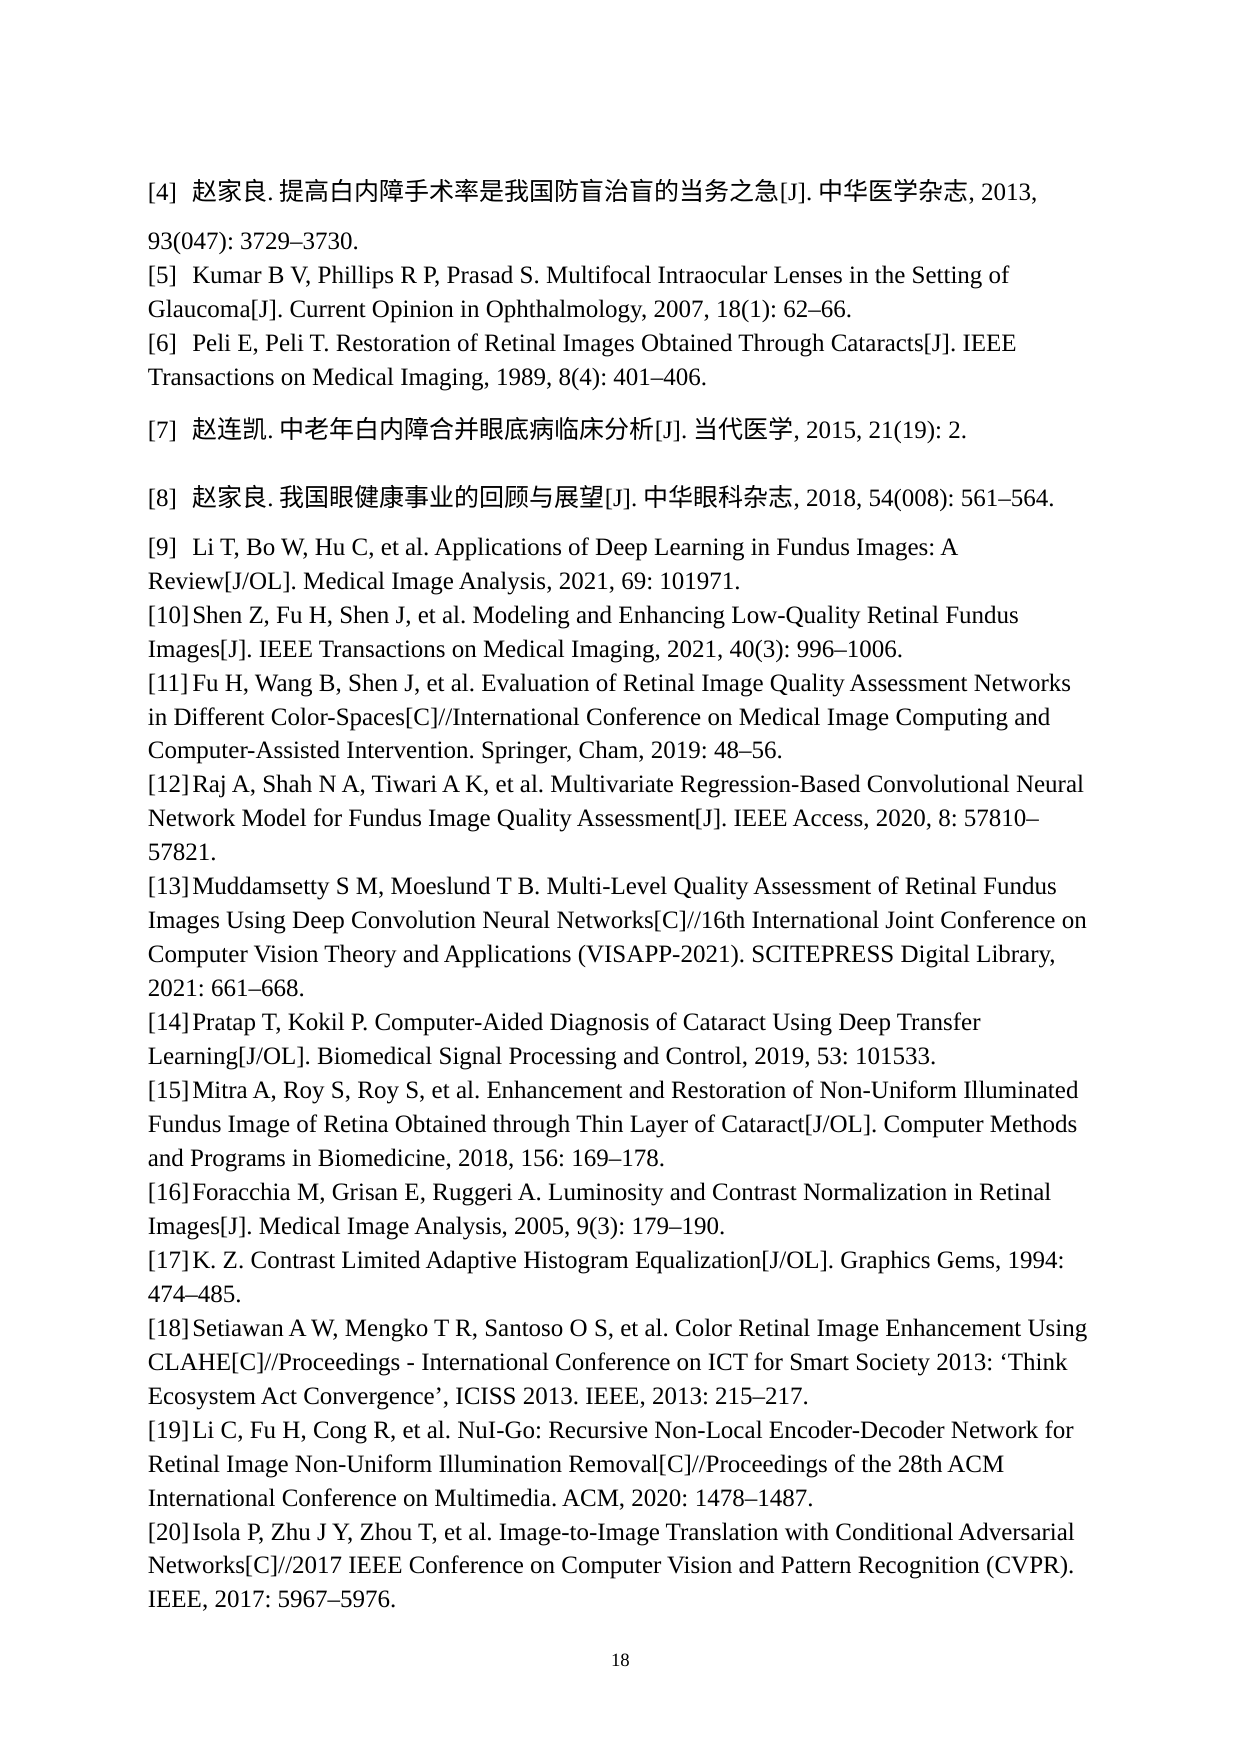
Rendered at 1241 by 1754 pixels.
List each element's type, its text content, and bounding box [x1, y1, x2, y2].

text [15] Mitra A, Roy S, Roy S, et al. Enhancement and Restoration of Non-Uniform Illuminated Fundus Image of Retina Obtained through Thin Layer of Cataract[J/OL]. Computer Methods and Programs in Biomedicine, 2018, 156: 169–178. [148, 1073, 1092, 1174]
text [8] 赵家良. 我国眼健康事业的回顾与展望[J]. 中华眼科杂志, 2018, 54(008): 561–564. [148, 461, 1092, 529]
text [19] Li C, Fu H, Cong R, et al. NuI-Go: Recursive Non-Local Encoder-Decoder Network for Retinal Image Non-Uniform Illumination Removal[C]//Proceedings of the 28th ACM International Conference on Multimedia. ACM, 2020: 1478–1487. [148, 1412, 1092, 1514]
text [18] Setiawan A W, Mengko T R, Santoso O S, et al. Color Retinal Image Enhancement Using CLAHE[C]//Proceedings - International Conference on ICT for Smart Society 2013: ‘Think Ecosystem Act Convergence’, ICISS 2013. IEEE, 2013: 215–217. [148, 1310, 1092, 1412]
text [16] Foracchia M, Grisan E, Ruggeri A. Luminosity and Contrast Normalization in Retinal Images[J]. Medical Image Analysis, 2005, 9(3): 179–190. [148, 1174, 1092, 1242]
text [9] Li T, Bo W, Hu C, et al. Applications of Deep Learning in Fundus Images: A Review[J/OL]. Medical Image Analysis, 2021, 69: 101971. [148, 529, 1092, 597]
text [20] Isola P, Zhu J Y, Zhou T, et al. Image-to-Image Translation with Conditional Adversarial Networks[C]//2017 IEEE Conference on Computer Vision and Pattern Recognition (CVPR). IEEE, 2017: 5967–5976. [148, 1514, 1092, 1616]
text [11] Fu H, Wang B, Shen J, et al. Evaluation of Retinal Image Quality Assessment Networks in Different Color-Spaces[C]//International Conference on Medical Image Computing and Computer-Assisted Intervention. Springer, Cham, 2019: 48–56. [148, 665, 1092, 767]
text [13] Muddamsetty S M, Moeslund T B. Multi-Level Quality Assessment of Retinal Fundus Images Using Deep Convolution Neural Networks[C]//16th International Joint Conference on Computer Vision Theory and Applications (VISAPP-2021). SCITEPRESS Digital Library, 2021: 661–668. [148, 869, 1092, 1005]
text [6] Peli E, Peli T. Restoration of Retinal Images Obtained Through Cataracts[J]. IEEE Transactions on Medical Imaging, 1989, 8(4): 401–406. [148, 326, 1092, 393]
text [12] Raj A, Shah N A, Tiwari A K, et al. Multivariate Regression-Based Convolutional Neural Network Model for Fundus Image Quality Assessment[J]. IEEE Access, 2020, 8: 57810–57821. [148, 767, 1092, 869]
text [14] Pratap T, Kokil P. Computer-Aided Diagnosis of Cataract Using Deep Transfer Learning[J/OL]. Biomedical Signal Processing and Control, 2019, 53: 101533. [148, 1005, 1092, 1073]
text [5] Kumar B V, Phillips R P, Prasad S. Multifocal Intraocular Lenses in the Setting of Glaucoma[J]. Current Opinion in Ophthalmology, 2007, 18(1): 62–66. [148, 258, 1092, 326]
text [7] 赵连凯. 中老年白内障合并眼底病临床分析[J]. 当代医学, 2015, 21(19): 2. [148, 393, 1092, 461]
text [17] K. Z. Contrast Limited Adaptive Histogram Equalization[J/OL]. Graphics Gems, 1994: 474–485. [148, 1242, 1092, 1310]
text [10] Shen Z, Fu H, Shen J, et al. Modeling and Enhancing Low-Quality Retinal Fundus Images[J]. IEEE Transactions on Medical Imaging, 2021, 40(3): 996–1006. [148, 597, 1092, 665]
text [4] 赵家良. 提高白内障手术率是我国防盲治盲的当务之急[J]. 中华医学杂志, 2013, 93(047): 3729–3730. [148, 156, 1092, 258]
